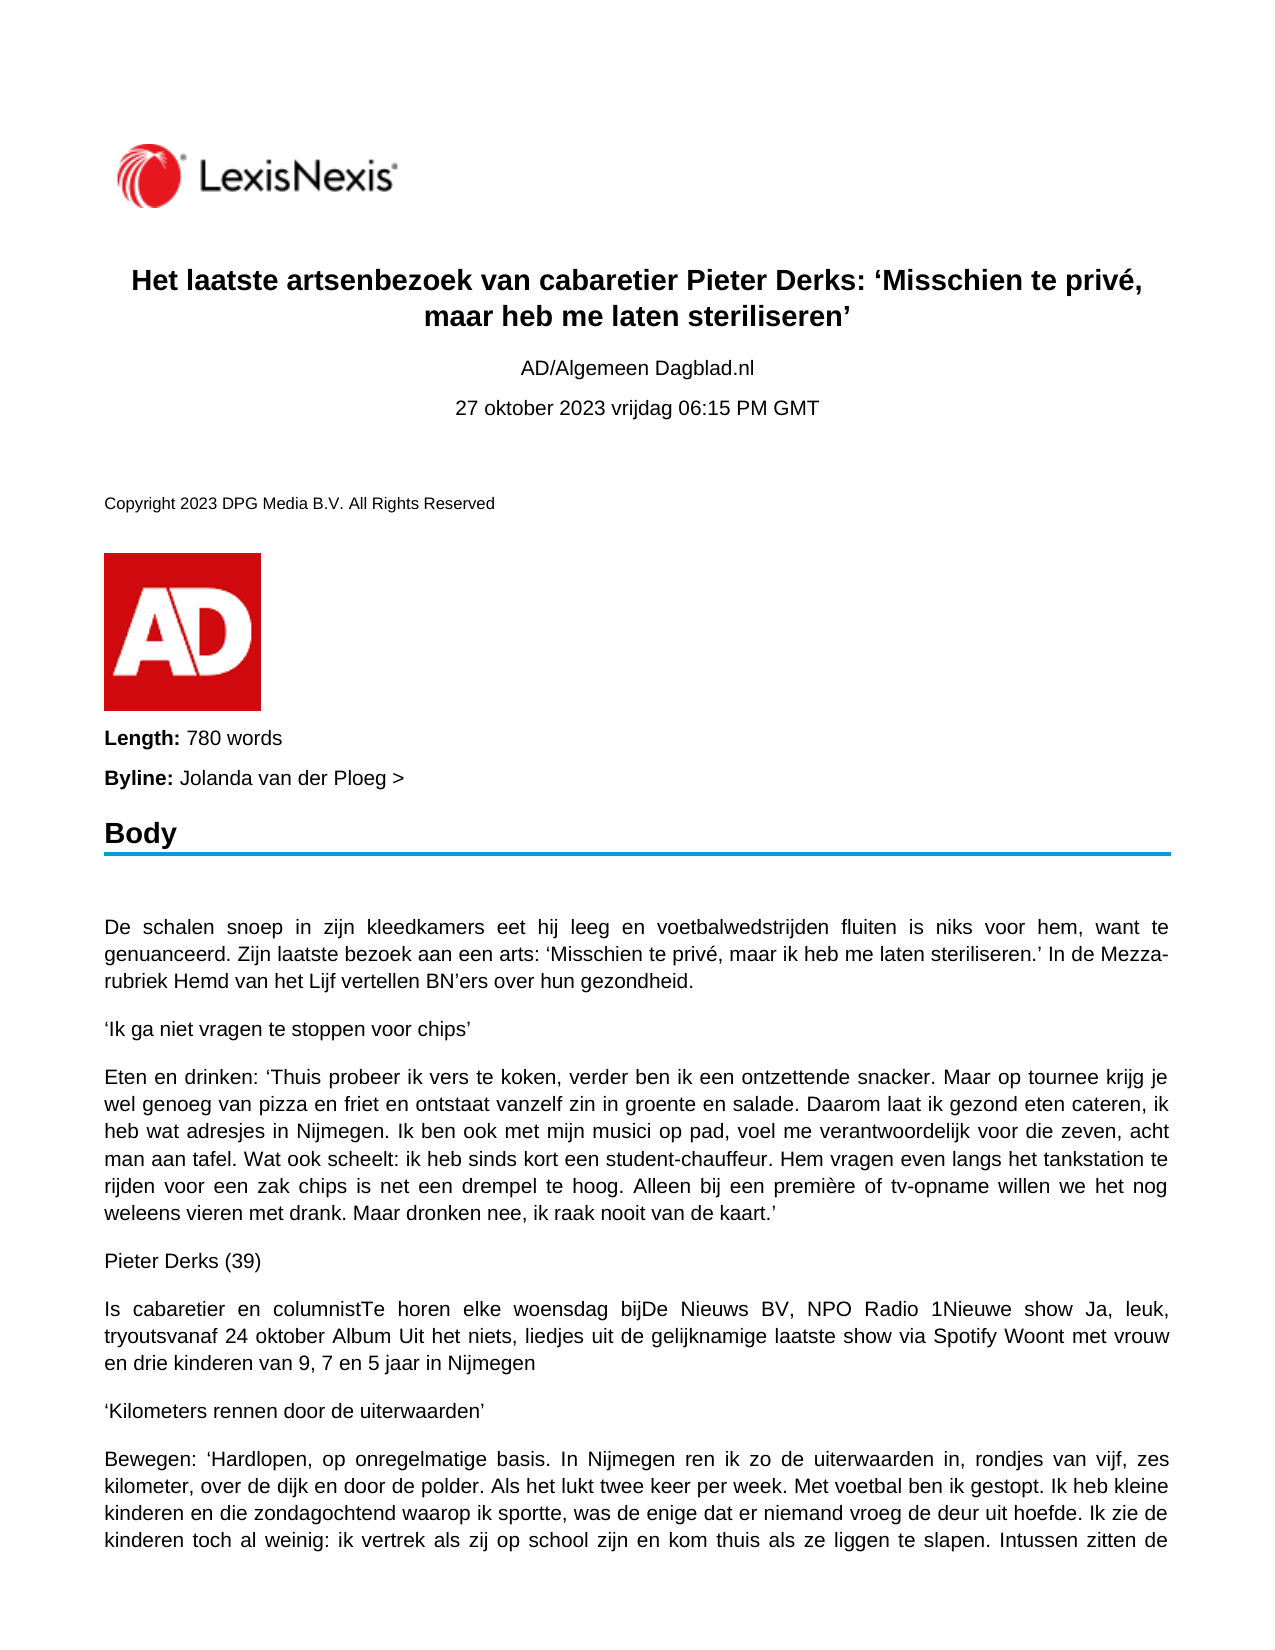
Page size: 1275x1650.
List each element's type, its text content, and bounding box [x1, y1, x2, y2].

text Byline: Jolanda van der Ploeg > [104, 762, 1171, 789]
text Pieter Derks (39) [104, 1245, 1171, 1272]
text Body [104, 814, 1171, 850]
subtitle Het laatste artsenbezoek van cabaretier Pieter Derks: ‘Misschien te privé, maar heb me laten steriliseren’ [104, 261, 1171, 332]
picture [104, 553, 261, 711]
text AD/Algemeen Dagblad.nl [104, 353, 1171, 380]
text 27 oktober 2023 vrijdag 06:15 PM GMT [104, 393, 1171, 420]
picture [104, 144, 412, 208]
text ‘Kilometers rennen door de uiterwaarden’ [104, 1395, 1171, 1422]
text De schalen snoep in zijn kleedkamers eet hij leeg en voetbalwedstrijden fluiten is niks voor hem, want te genuanceerd. Zijn laatste bezoek aan een arts: ‘Misschien te privé, maar ik heb me laten steriliseren.’ In de Mezza-rubriek Hemd van het Lijf vertellen BN’ers over hun gezondheid. [104, 912, 1171, 993]
text Copyright 2023 DPG Media B.V. All Rights Reserved [104, 461, 1171, 513]
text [104, 1443, 1171, 1552]
text Eten en drinken: ‘Thuis probeer ik vers te koken, verder ben ik een ontzettende snacker. Maar op tournee krijg je wel genoeg van pizza en friet en ontstaat vanzelf zin in groente en salade. Daarom laat ik gezond eten cateren, ik heb wat adresjes in Nijmegen. Ik ben ook met mijn musici op pad, voel me verantwoordelijk voor die zeven, acht man aan tafel. Wat ook scheelt: ik heb sinds kort een student-chauffeur. Hem vragen even langs het tankstation te rijden voor een zak chips is net een drempel te hoog. Alleen bij een première of tv-opname willen we het nog weleens vieren met drank. Maar dronken nee, ik raak nooit van de kaart.’ [104, 1062, 1171, 1224]
text Length: 780 words [104, 723, 1171, 750]
text ‘Ik ga niet vragen te stoppen voor chips’ [104, 1014, 1171, 1041]
text Is cabaretier en columnistTe horen elke woensdag bijDe Nieuws BV, NPO Radio 1Nieuwe show Ja, leuk, tryoutsvanaf 24 oktober Album Uit het niets, liedjes uit de gelijknamige laatste show via Spotify Woont met vrouw en drie kinderen van 9, 7 en 5 jaar in Nijmegen [104, 1293, 1171, 1374]
